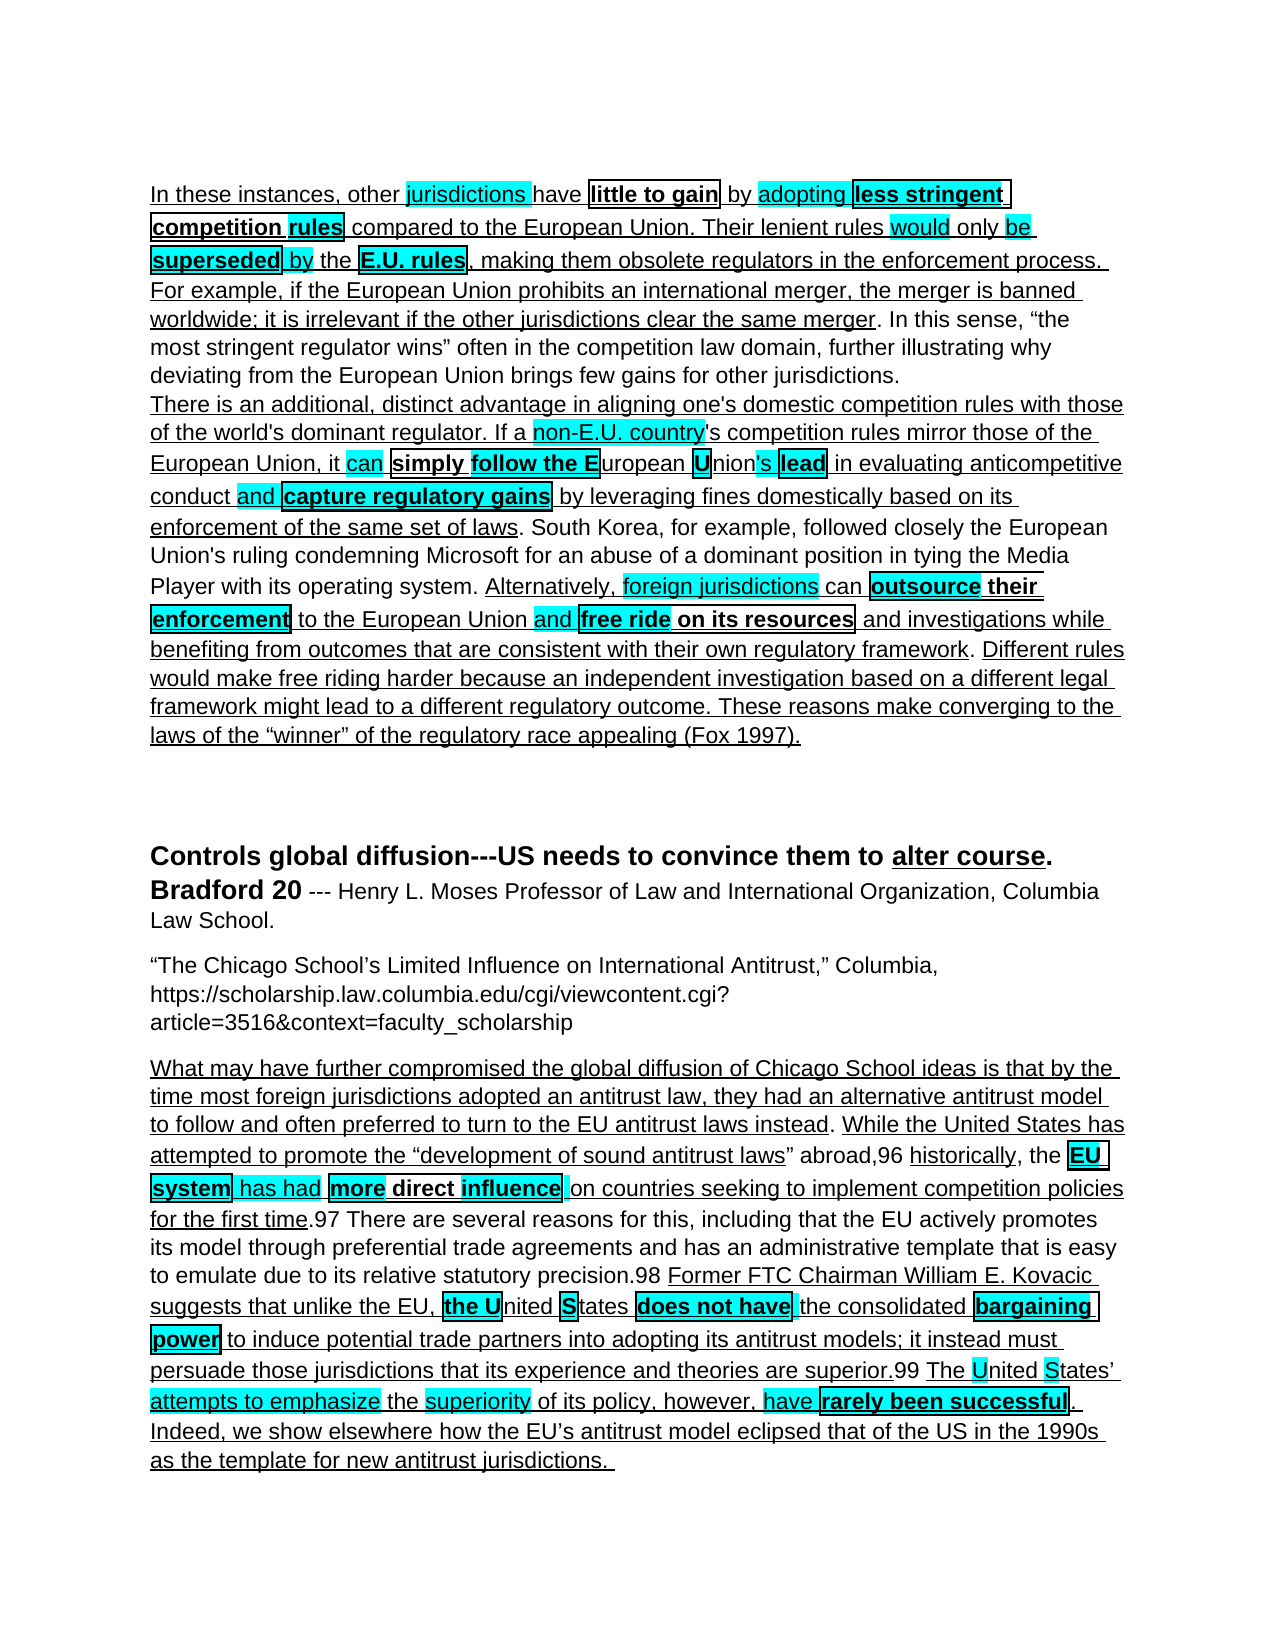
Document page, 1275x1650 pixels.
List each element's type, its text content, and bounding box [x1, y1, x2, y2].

text Bradford 20 --- Henry L. Moses Professor of Law and International Organization, Columbia Law School. [150, 874, 1125, 934]
text What may have further compromised the global diffusion of Chicago School ideas is that by the time most foreign jurisdictions adopted an antitrust law, they had an alternative antitrust model to follow and often preferred to turn to the EU antitrust laws instead. While the United States has attempted to promote the “development of sound antitrust laws” abroad,96 historically, the EU system has had more direct influence on countries seeking to implement competition policies for the first time.97 There are several reasons for this, including that the EU actively promotes its model through preferential trade agreements and has an administrative template that is easy to emulate due to its relative statutory precision.98 Former FTC Chairman William E. Kovacic suggests that unlike the EU, the United States does not have the consolidated bargaining power to induce potential trade partners into adopting its antitrust models; it instead must persuade those jurisdictions that its experience and theories are superior.99 The United States’ attempts to emphasize the superiority of its policy, however, have rarely been successful. Indeed, we show elsewhere how the EU’s antitrust model eclipsed that of the US in the 1990s as the template for new antitrust jurisdictions. [150, 1054, 1125, 1473]
text In these instances, other jurisdictions have little to gain by adopting less stringent competition rules compared to the European Union. Their lenient rules would only be superseded by the E.U. rules, making them obsolete regulators in the enforcement process. For example, if the European Union prohibits an international merger, the merger is banned worldwide; it is irrelevant if the other jurisdictions clear the same merger. In this sense, “the most stringent regulator wins” often in the competition law domain, further illustrating why deviating from the European Union brings few gains for other jurisdictions. There is an additional, distinct advantage in aligning one's domestic competition rules with those of the world's dominant regulator. If a non-E.U. country's competition rules mirror those of the European Union, it can simply follow the European Union's lead in evaluating anticompetitive conduct and capture regulatory gains by leveraging fines domestically based on its enforcement of the same set of laws. South Korea, for example, followed closely the European Union's ruling condemning Microsoft for an abuse of a dominant position in tying the Media Player with its operating system. Alternatively, foreign jurisdictions can outsource their enforcement to the European Union and free ride on its resources and investigations while benefiting from outcomes that are consistent with their own regulatory framework. Different rules would make free riding harder because an independent investigation based on a different legal framework might lead to a different regulatory outcome. These reasons make converging to the laws of the “winner” of the regulatory race appealing (Fox 1997). [150, 150, 1125, 776]
text “The Chicago School’s Limited Influence on International Antitrust,” Columbia, https://scholarship.law.columbia.edu/cgi/viewcontent.cgi?article=3516&context=faculty_scholarship [150, 952, 1125, 1036]
subtitle Controls global diffusion---US needs to convince them to alter course. [150, 840, 1125, 872]
